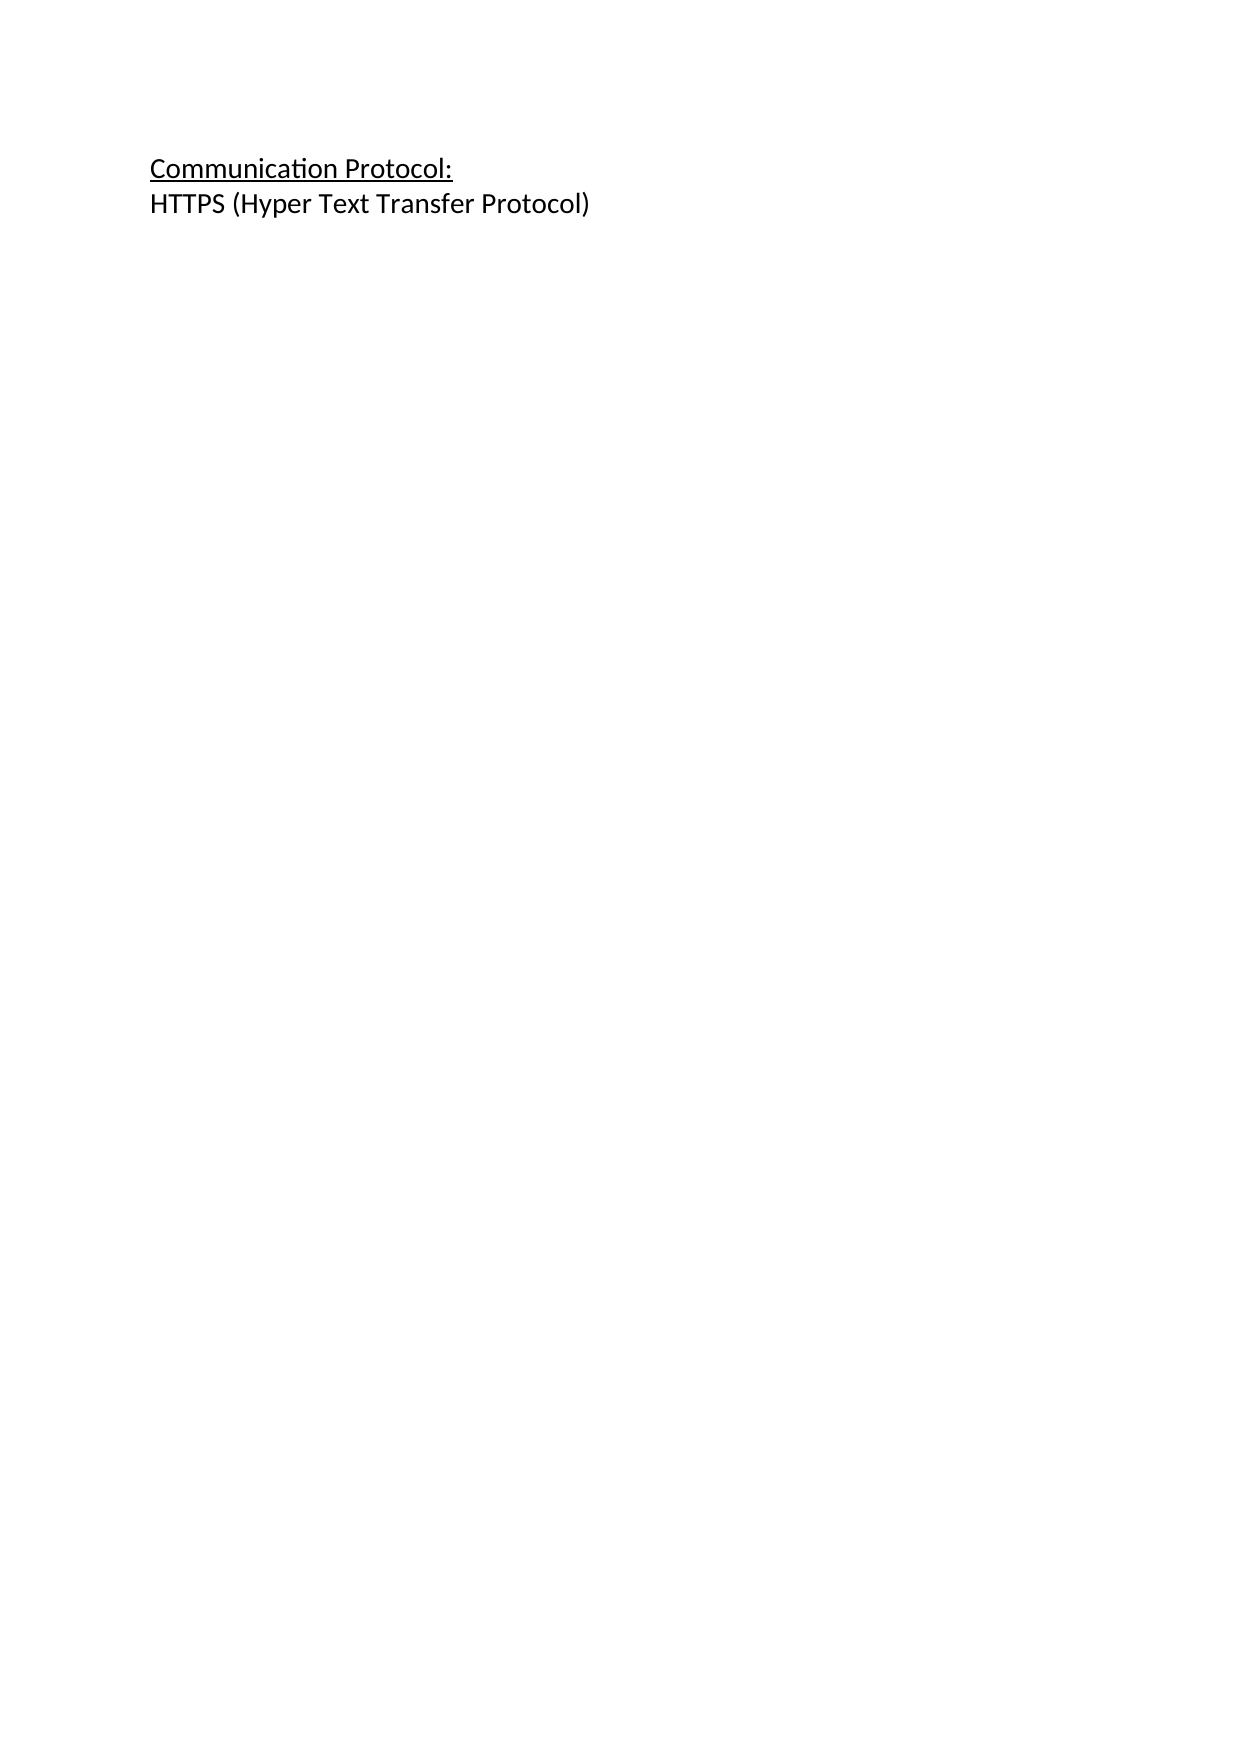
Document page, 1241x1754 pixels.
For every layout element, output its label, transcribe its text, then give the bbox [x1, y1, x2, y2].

text Communication Protocol: [150, 150, 1090, 186]
text HTTPS (Hyper Text Transfer Protocol) [150, 186, 1090, 221]
